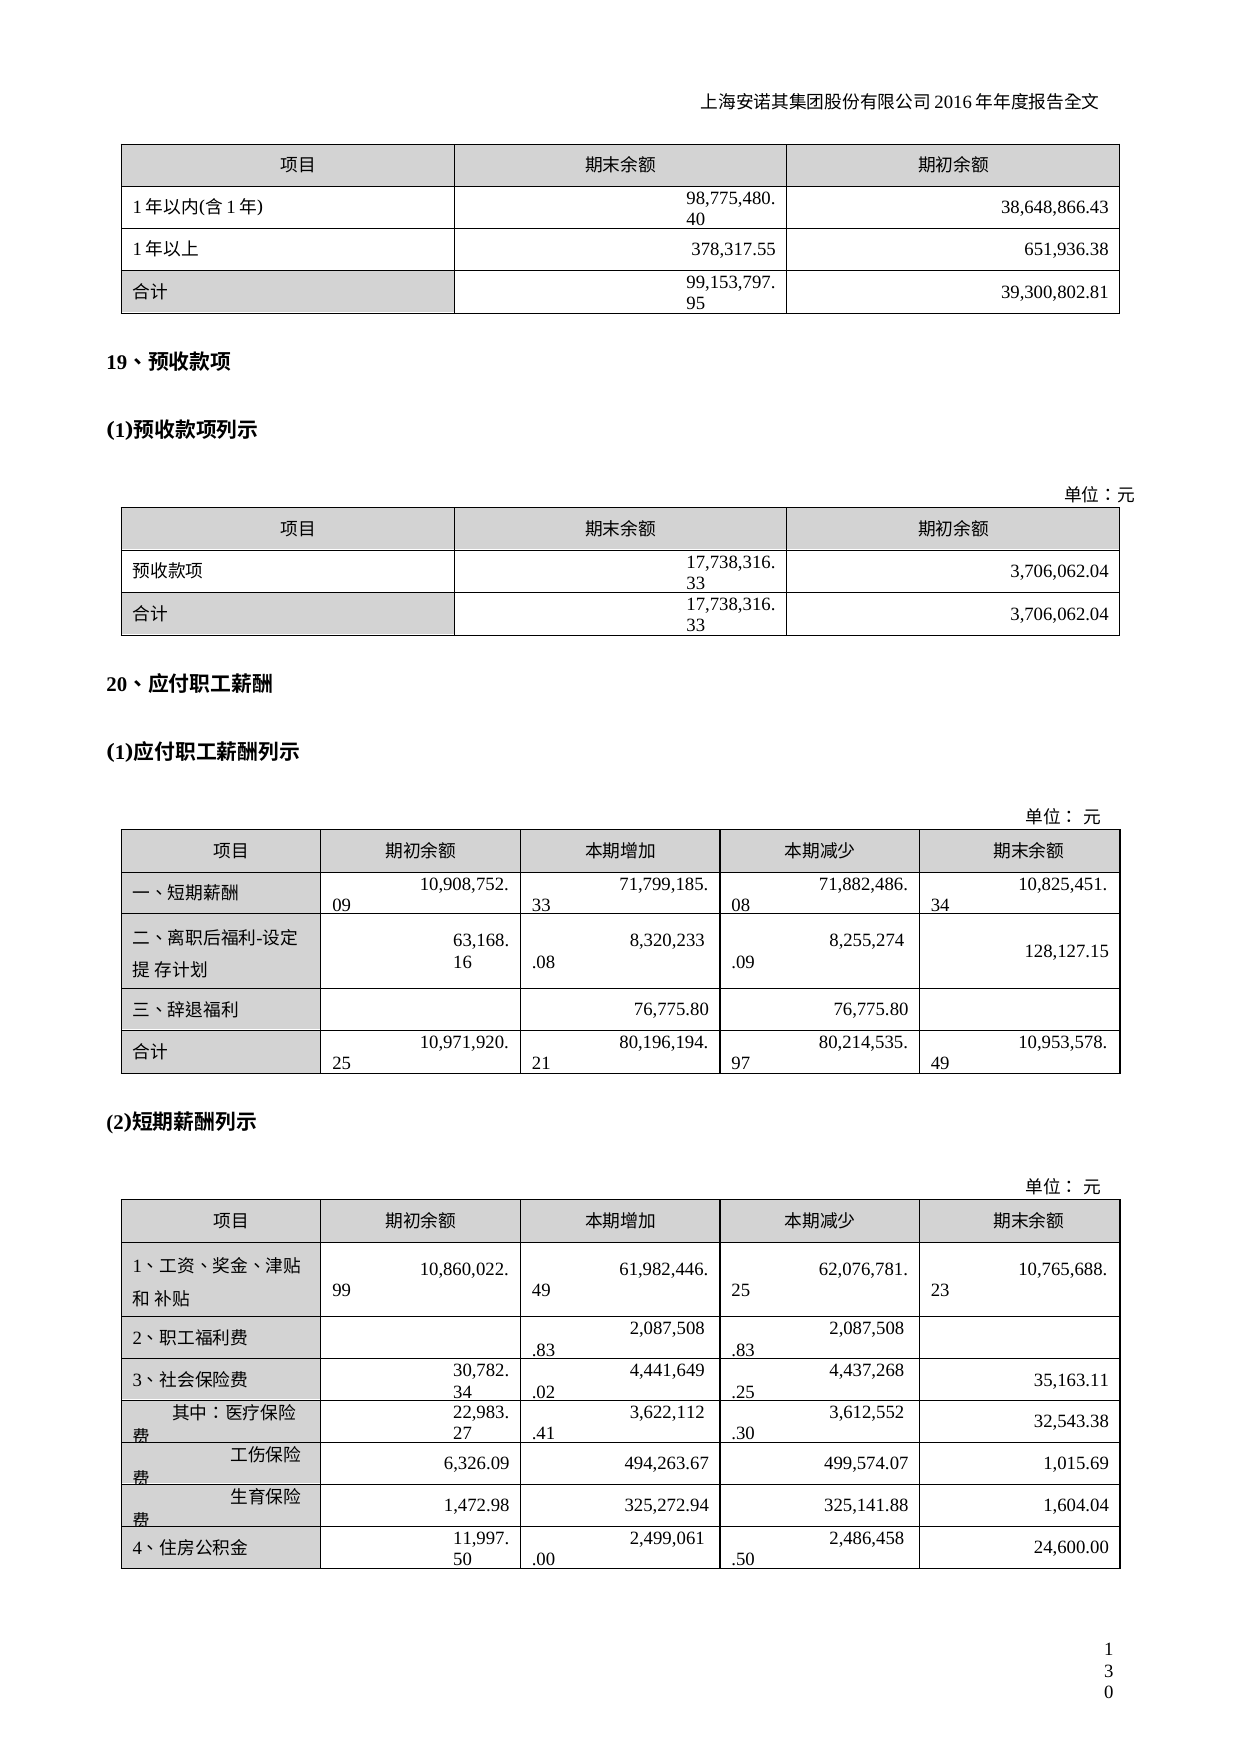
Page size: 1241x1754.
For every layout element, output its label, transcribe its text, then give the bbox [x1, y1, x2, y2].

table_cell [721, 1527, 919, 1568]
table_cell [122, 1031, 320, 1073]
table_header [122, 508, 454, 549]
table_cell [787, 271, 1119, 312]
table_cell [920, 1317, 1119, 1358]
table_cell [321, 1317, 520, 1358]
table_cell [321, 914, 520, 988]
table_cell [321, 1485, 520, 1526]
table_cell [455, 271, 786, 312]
text 19、预收款项 [106, 347, 1135, 375]
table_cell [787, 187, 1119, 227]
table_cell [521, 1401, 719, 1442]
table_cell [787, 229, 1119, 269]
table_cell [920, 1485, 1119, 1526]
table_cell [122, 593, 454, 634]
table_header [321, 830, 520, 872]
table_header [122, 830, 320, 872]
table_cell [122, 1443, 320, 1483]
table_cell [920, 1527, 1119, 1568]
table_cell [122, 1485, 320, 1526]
text 单位：元 [106, 483, 1135, 507]
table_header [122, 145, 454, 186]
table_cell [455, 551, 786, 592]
text (1)预收款项列示 [106, 415, 1135, 443]
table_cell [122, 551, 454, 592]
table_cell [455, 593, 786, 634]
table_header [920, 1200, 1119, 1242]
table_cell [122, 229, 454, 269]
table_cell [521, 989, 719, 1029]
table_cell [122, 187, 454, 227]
text 单位： 元 [1025, 805, 1135, 829]
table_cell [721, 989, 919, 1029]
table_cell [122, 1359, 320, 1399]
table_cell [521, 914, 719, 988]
text (2)短期薪酬列示 [106, 1107, 1135, 1135]
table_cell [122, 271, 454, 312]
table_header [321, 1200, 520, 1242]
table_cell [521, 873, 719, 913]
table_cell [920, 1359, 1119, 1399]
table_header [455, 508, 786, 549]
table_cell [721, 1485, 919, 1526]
text 单位： 元 [1025, 1175, 1135, 1199]
text (1)应付职工薪酬列示 [106, 737, 1135, 765]
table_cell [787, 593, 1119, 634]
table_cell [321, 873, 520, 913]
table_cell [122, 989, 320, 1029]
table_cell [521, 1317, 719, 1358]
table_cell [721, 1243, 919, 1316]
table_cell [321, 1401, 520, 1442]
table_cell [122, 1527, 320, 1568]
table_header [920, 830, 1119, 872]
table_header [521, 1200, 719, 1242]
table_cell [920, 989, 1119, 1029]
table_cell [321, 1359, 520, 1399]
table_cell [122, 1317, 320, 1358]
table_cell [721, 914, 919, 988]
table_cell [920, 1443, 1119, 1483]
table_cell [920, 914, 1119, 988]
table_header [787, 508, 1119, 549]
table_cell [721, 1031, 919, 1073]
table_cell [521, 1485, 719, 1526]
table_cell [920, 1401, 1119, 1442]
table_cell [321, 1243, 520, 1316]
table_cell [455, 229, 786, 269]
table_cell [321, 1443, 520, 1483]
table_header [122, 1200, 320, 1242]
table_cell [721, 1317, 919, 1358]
text 20、应付职工薪酬 [106, 669, 1135, 697]
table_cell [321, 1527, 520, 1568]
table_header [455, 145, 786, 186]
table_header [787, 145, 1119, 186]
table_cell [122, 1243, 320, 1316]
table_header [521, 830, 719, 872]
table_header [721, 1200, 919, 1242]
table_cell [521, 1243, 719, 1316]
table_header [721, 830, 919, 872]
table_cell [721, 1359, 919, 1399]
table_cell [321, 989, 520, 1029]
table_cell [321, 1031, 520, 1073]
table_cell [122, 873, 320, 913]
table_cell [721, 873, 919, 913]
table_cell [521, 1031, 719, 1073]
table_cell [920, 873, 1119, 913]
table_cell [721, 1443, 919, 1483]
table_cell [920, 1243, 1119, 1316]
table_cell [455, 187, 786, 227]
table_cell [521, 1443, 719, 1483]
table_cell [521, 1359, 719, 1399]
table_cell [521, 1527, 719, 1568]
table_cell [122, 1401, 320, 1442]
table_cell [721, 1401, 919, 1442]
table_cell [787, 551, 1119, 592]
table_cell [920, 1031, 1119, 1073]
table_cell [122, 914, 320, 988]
